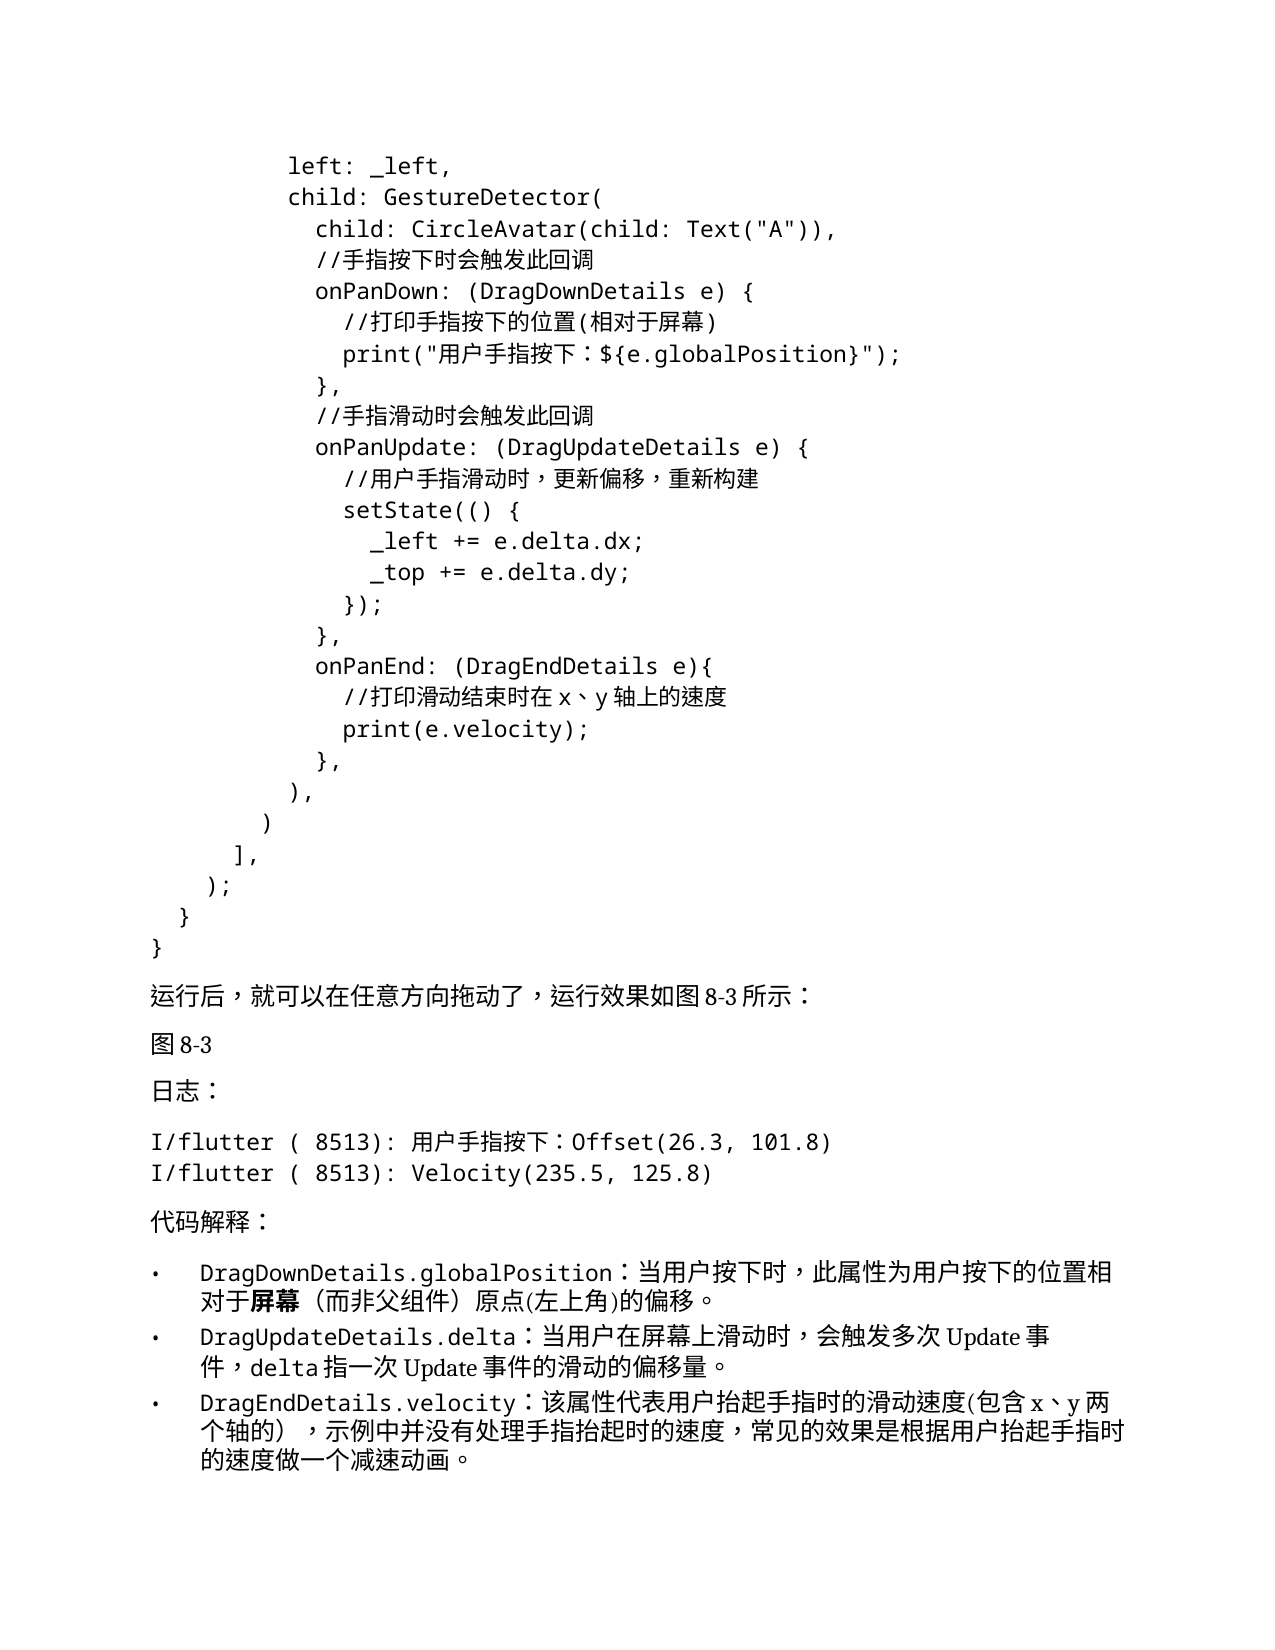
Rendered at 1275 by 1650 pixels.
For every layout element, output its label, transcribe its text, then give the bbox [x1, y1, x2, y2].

list DragEndDetails.velocity：该属性代表用户抬起手指时的滑动速度(包含x、y两个轴的），示例中并没有处理手指抬起时的速度，常见的效果是根据用户抬起手指时的速度做一个减速动画。 [150, 1387, 1125, 1475]
text I/flutter ( 8513): 用户手指按下：Offset(26.3, 101.8) I/flutter ( 8513): Velocity(235.5, 125.8) [150, 1126, 1125, 1188]
text 代码解释： [150, 1209, 1125, 1238]
text 运行后，就可以在任意方向拖动了，运行效果如图8-3所示： [150, 983, 1125, 1012]
list DragDownDetails.globalPosition：当用户按下时，此属性为用户按下的位置相对于屏幕（而非父组件）原点(左上角)的偏移。 [150, 1257, 1125, 1317]
text 日志： [150, 1078, 1125, 1107]
list DragUpdateDetails.delta：当用户在屏幕上滑动时，会触发多次Update事件，delta指一次Update事件的滑动的偏移量。 [150, 1320, 1125, 1383]
text 图8-3 [150, 1031, 1125, 1059]
